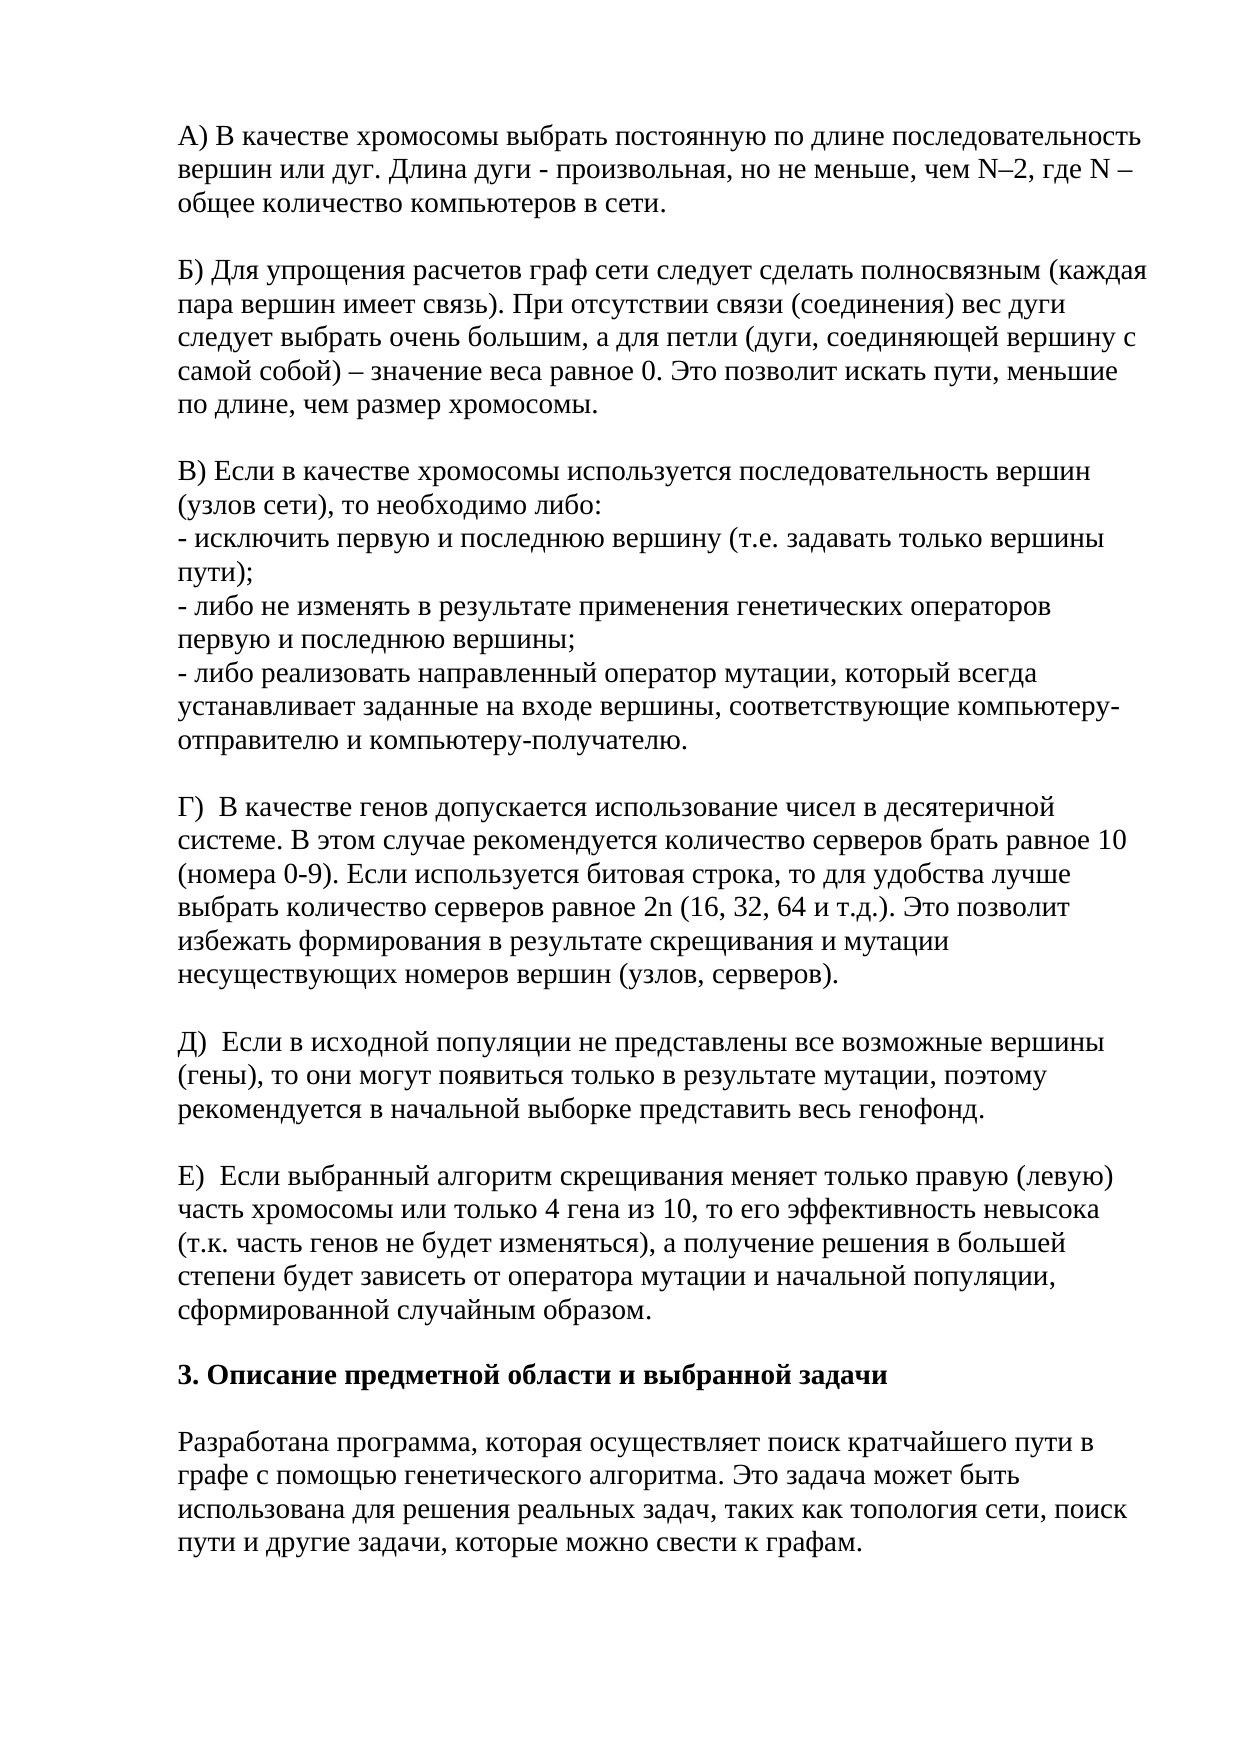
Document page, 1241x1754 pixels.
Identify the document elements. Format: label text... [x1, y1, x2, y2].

text Е) Если выбранный алгоритм скрещивания меняет только правую (левую) часть хромосомы или только 4 гена из 10, то его эффективность невысока (т.к. часть генов не будет изменяться), а получение решения в большей степени будет зависеть от оператора мутации и начальной популяции, сформированной случайным образом. [177, 1158, 1152, 1326]
text Д) Если в исходной популяции не представлены все возможные вершины (гены), то они могут появиться только в результате мутации, поэтому рекомендуется в начальной выборке представить весь генофонд. [177, 1024, 1152, 1124]
text Разработана программа, которая осуществляет поиск кратчайшего пути в графе с помощью генетического алгоритма. Это задача может быть использована для решения реальных задач, таких как топология сети, поиск пути и другие задачи, которые можно свести к графам. [177, 1424, 1152, 1558]
text А) В качестве хромосомы выбрать постоянную по длине последовательность вершин или дуг. Длина дуги - произвольная, но не меньше, чем N–2, где N –общее количество компьютеров в сети. [177, 118, 1152, 219]
text - либо не изменять в результате применения генетических операторов первую и последнюю вершины; [177, 588, 1152, 655]
text Г) В качестве генов допускается использование чисел в десятеричной системе. В этом случае рекомендуется количество серверов брать равное 10 (номера 0-9). Если используется битовая строка, то для удобства лучше выбрать количество серверов равное 2n (16, 32, 64 и т.д.). Это позволит избежать формирования в результате скрещивания и мутации несуществующих номеров вершин (узлов, серверов). [177, 789, 1152, 990]
text 3. Описание предметной области и выбранной задачи [177, 1357, 1152, 1390]
text - либо реализовать направленный оператор мутации, который всегда устанавливает заданные на входе вершины, соответствующие компьютеру-отправителю и компьютеру-получателю. [177, 655, 1152, 755]
text В) Если в качестве хромосомы используется последовательность вершин (узлов сети), то необходимо либо: [177, 453, 1152, 521]
text - исключить первую и последнюю вершину (т.е. задавать только вершины пути); [177, 521, 1152, 588]
text Б) Для упрощения расчетов граф сети следует сделать полносвязным (каждая пара вершин имеет связь). При отсутствии связи (соединения) вес дуги следует выбрать очень большим, а для петли (дуги, соединяющей вершину с самой собой) – значение веса равное 0. Это позволит искать пути, меньшие по длине, чем размер хромосомы. [177, 252, 1152, 420]
